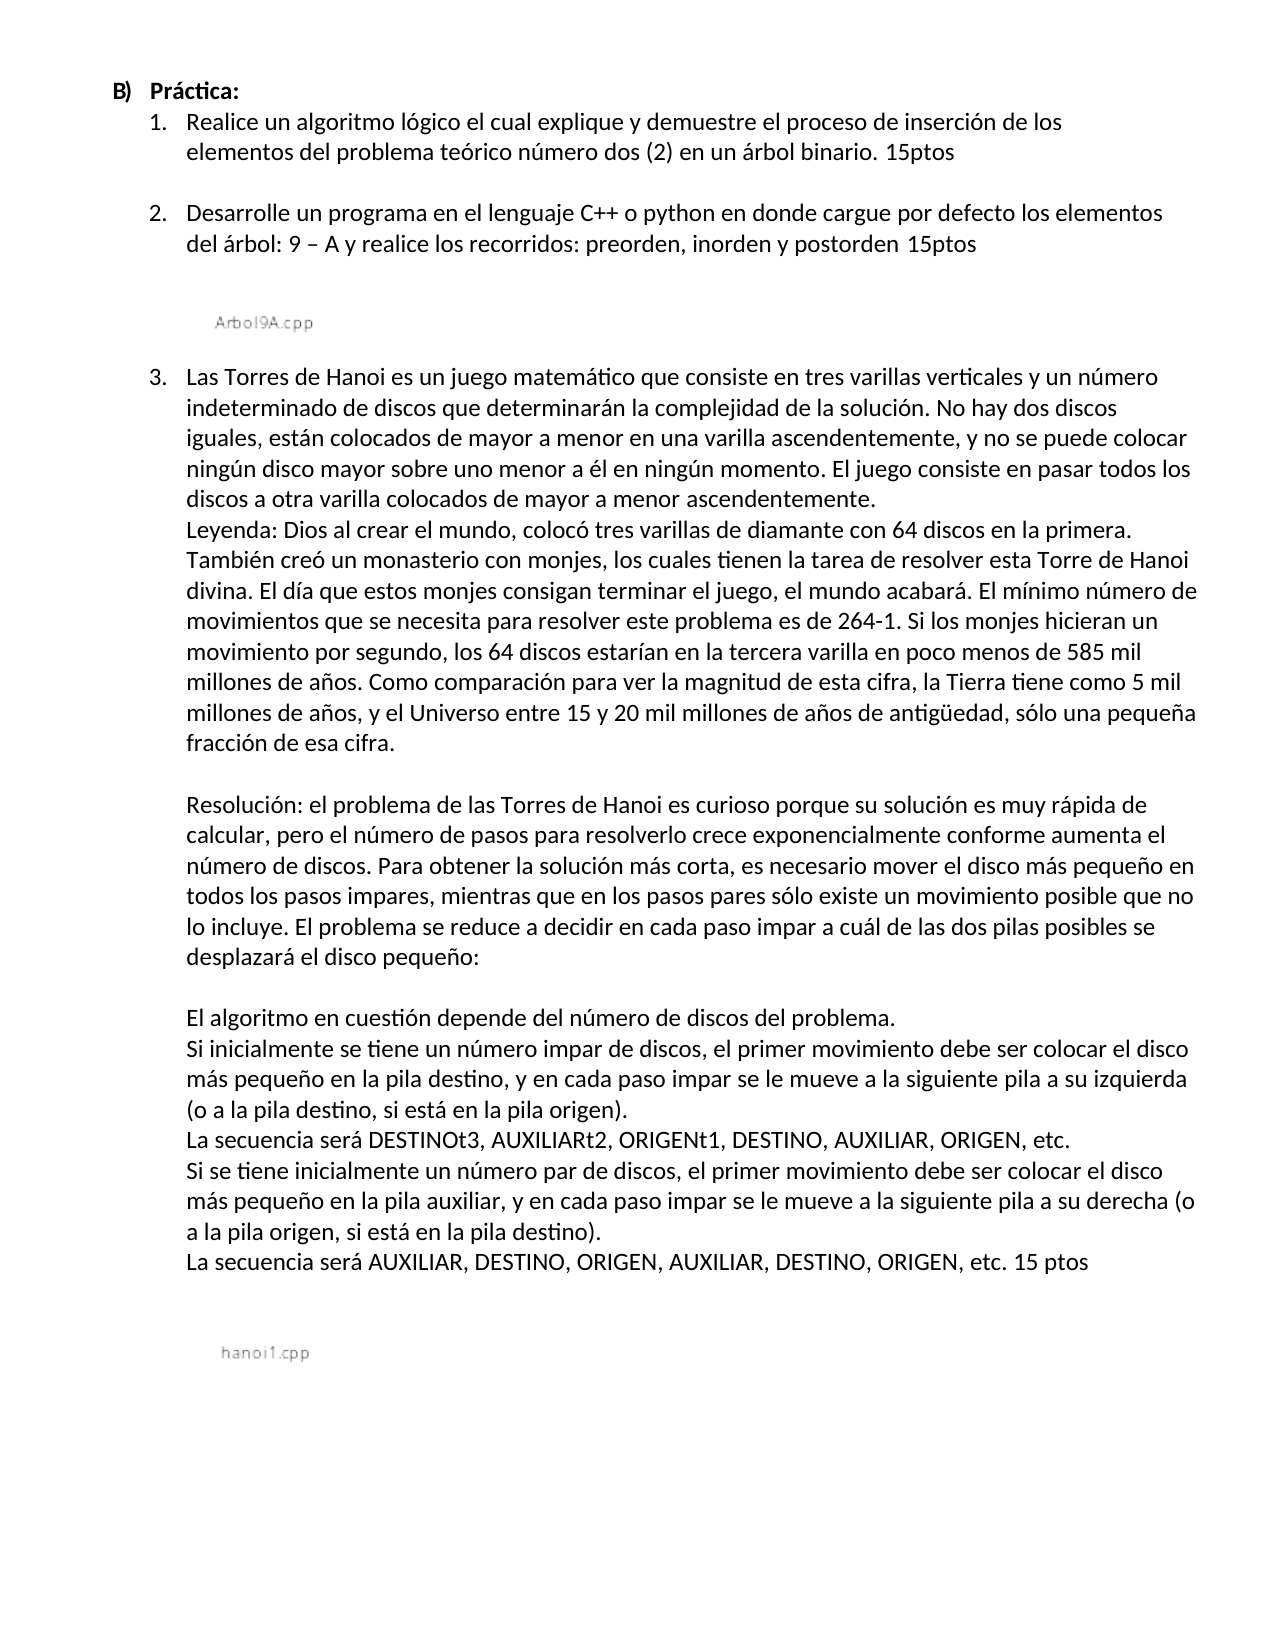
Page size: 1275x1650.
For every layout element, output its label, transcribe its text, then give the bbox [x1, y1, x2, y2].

text Leyenda: Dios al crear el mundo, colocó tres varillas de diamante con 64 discos en la primera. También creó un monasterio con monjes, los cuales tienen la tarea de resolver esta Torre de Hanoi divina. El día que estos monjes consigan terminar el juego, el mundo acabará. El mínimo número de movimientos que se necesita para resolver este problema es de 264-1. Si los monjes hicieran un movimiento por segundo, los 64 discos estarían en la tercera varilla en poco menos de 585 mil millones de años. Como comparación para ver la magnitud de esta cifra, la Tierra tiene como 5 mil millones de años, y el Universo entre 15 y 20 mil millones de años de antigüedad, sólo una pequeña fracción de esa cifra. [186, 514, 1200, 758]
list Realice un algoritmo lógico el cual explique y demuestre el proceso de inserción de los elementos del problema teórico número dos (2) en un árbol binario. 15ptos [149, 106, 1166, 167]
text La secuencia será DESTINOt3, AUXILIARt2, ORIGENt1, DESTINO, AUXILIAR, ORIGEN, etc. [186, 1124, 1212, 1155]
text Si se tiene inicialmente un número par de discos, el primer movimiento debe ser colocar el disco más pequeño en la pila auxiliar, y en cada paso impar se le mueve a la siguiente pila a su derecha (o a la pila origen, si está en la pila destino). [186, 1155, 1198, 1246]
list Las Torres de Hanoi es un juego matemático que consiste en tres varillas verticales y un número indeterminado de discos que determinarán la complejidad de la solución. No hay dos discos iguales, están colocados de mayor a menor en una varilla ascendentemente, y no se puede colocar ningún disco mayor sobre uno menor a él en ningún momento. El juego consiste en pasar todos los discos a otra varilla colocados de mayor a menor ascendentemente. [149, 361, 1192, 514]
text Resolución: el problema de las Torres de Hanoi es curioso porque su solución es muy rápida de calcular, pero el número de pasos para resolverlo crece exponencialmente conforme aumenta el número de discos. Para obtener la solución más corta, es necesario mover el disco más pequeño en todos los pasos impares, mientras que en los pasos pares sólo existe un movimiento posible que no lo incluye. El problema se reduce a decidir en cada paso impar a cuál de las dos pilas posibles se desplazará el disco pequeño: [186, 789, 1198, 972]
subtitle Práctica: [112, 75, 1212, 106]
list Desarrolle un programa en el lenguaje C++ o python en donde cargue por defecto los elementos del árbol: 9 – A y realice los recorridos: preorden, inorden y postorden 15ptos [149, 197, 1190, 258]
text Si inicialmente se tiene un número impar de discos, el primer movimiento debe ser colocar el disco más pequeño en la pila destino, y en cada paso impar se le mueve a la siguiente pila a su izquierda (o a la pila destino, si está en la pila origen). [186, 1033, 1190, 1124]
text El algoritmo en cuestión depende del número de discos del problema. [186, 1002, 1212, 1033]
text La secuencia será AUXILIAR, DESTINO, ORIGEN, AUXILIAR, DESTINO, ORIGEN, etc. 15 ptos [186, 1246, 1212, 1277]
